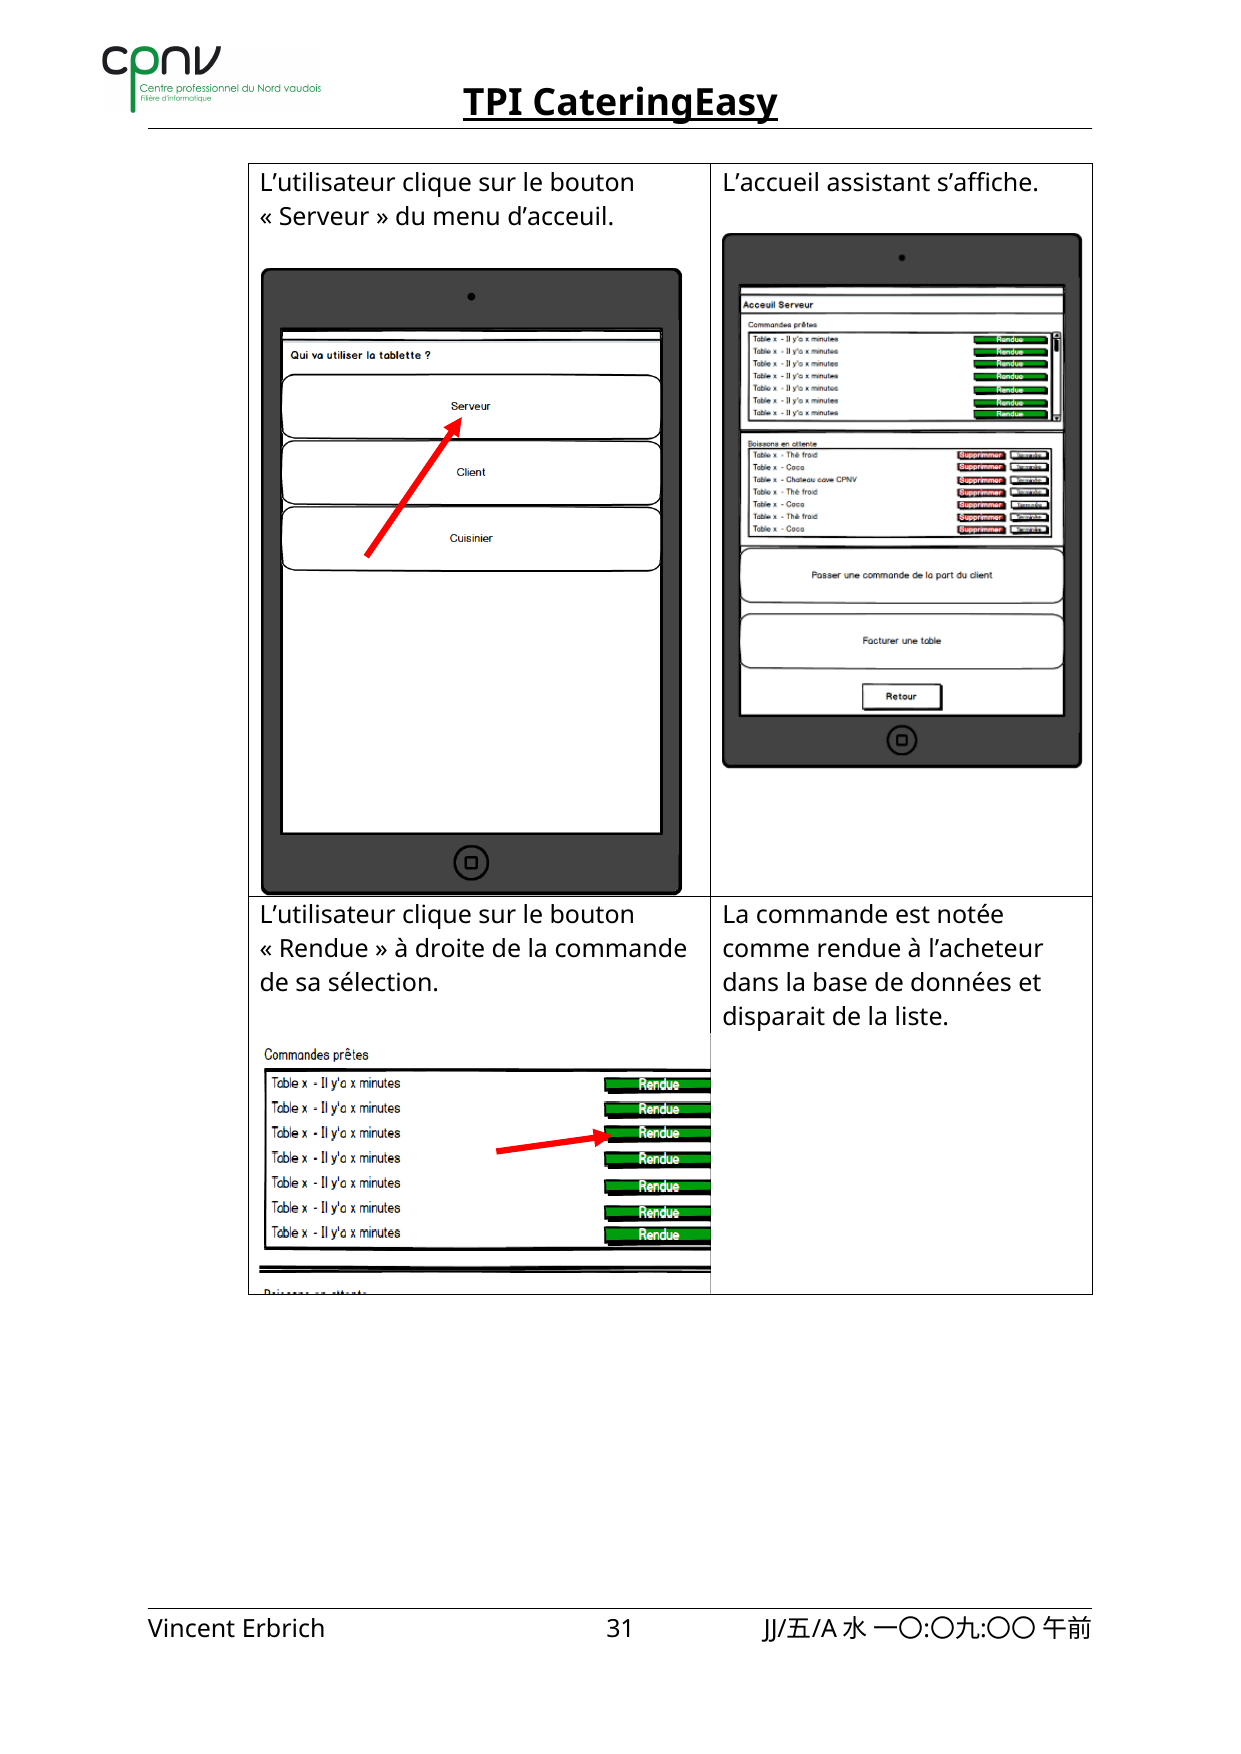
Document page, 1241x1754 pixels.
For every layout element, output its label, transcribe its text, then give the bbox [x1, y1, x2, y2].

table_cell La commande est notée comme rendue à l’acheteur dans la base de données et disparait de la liste. [711, 897, 1092, 1293]
picture [259, 1033, 711, 1294]
table_cell L’utilisateur clique sur le bouton « Rendue » à droite de la commande de sa sélection. [249, 897, 710, 1293]
table_cell L’utilisateur clique sur le bouton « Serveur » du menu d’acceuil. [249, 164, 710, 896]
table_cell L’accueil assistant s’affiche. [711, 164, 1092, 896]
picture [102, 46, 321, 113]
picture [722, 232, 1083, 769]
picture [259, 266, 683, 896]
